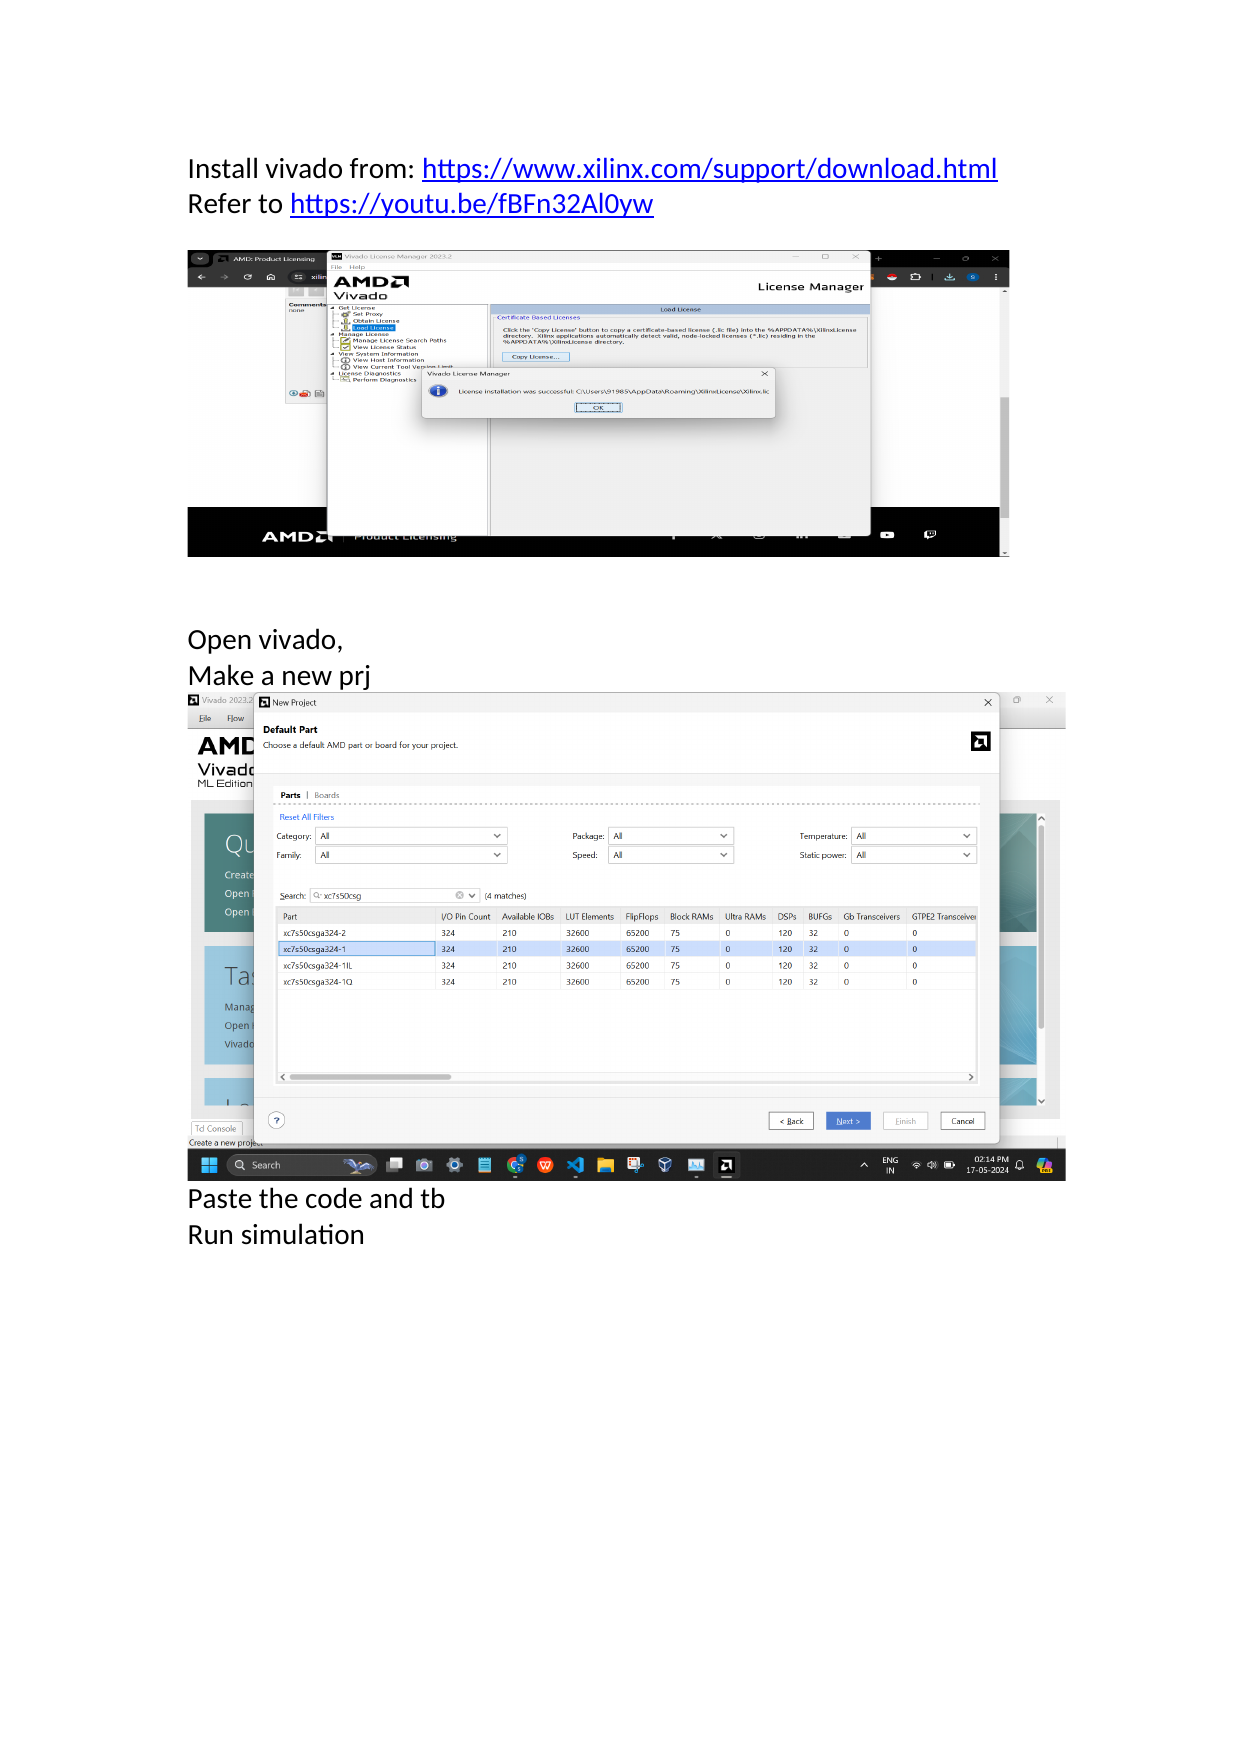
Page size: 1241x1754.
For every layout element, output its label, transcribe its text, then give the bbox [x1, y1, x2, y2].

text Run simulation [187, 1216, 1053, 1252]
text Open vivado, [187, 621, 1053, 657]
text Refer to https://youtu.be/fBFn32Al0yw [187, 186, 1053, 221]
text Make a new prj [187, 657, 1053, 692]
picture [187, 250, 1010, 557]
text Install vivado from: https://www.xilinx.com/support/download.html [187, 150, 1053, 186]
text Paste the code and tb [187, 1181, 1053, 1216]
picture [187, 692, 1066, 1181]
